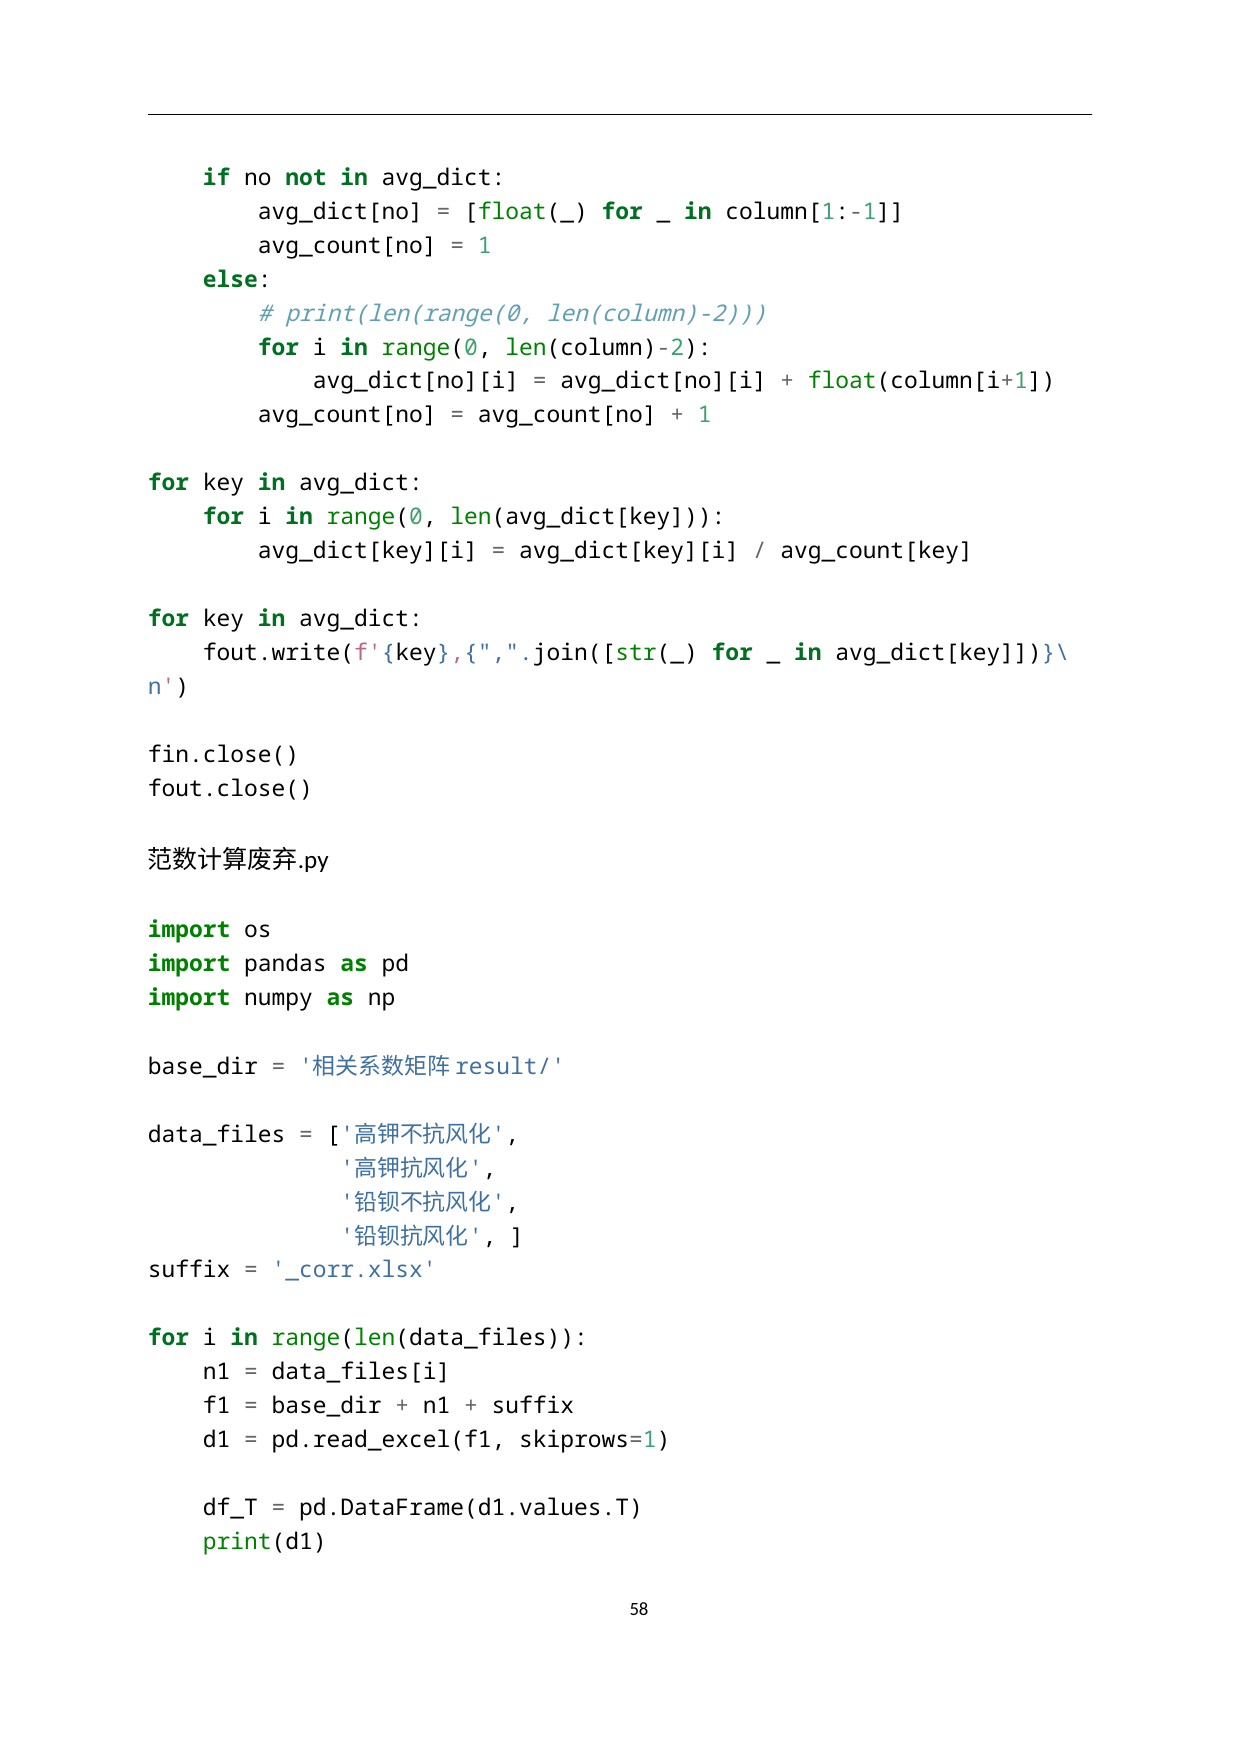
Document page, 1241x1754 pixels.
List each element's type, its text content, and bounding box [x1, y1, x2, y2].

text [148, 912, 1092, 1557]
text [148, 159, 1092, 804]
text 范数计算废弃.py [148, 825, 1092, 893]
